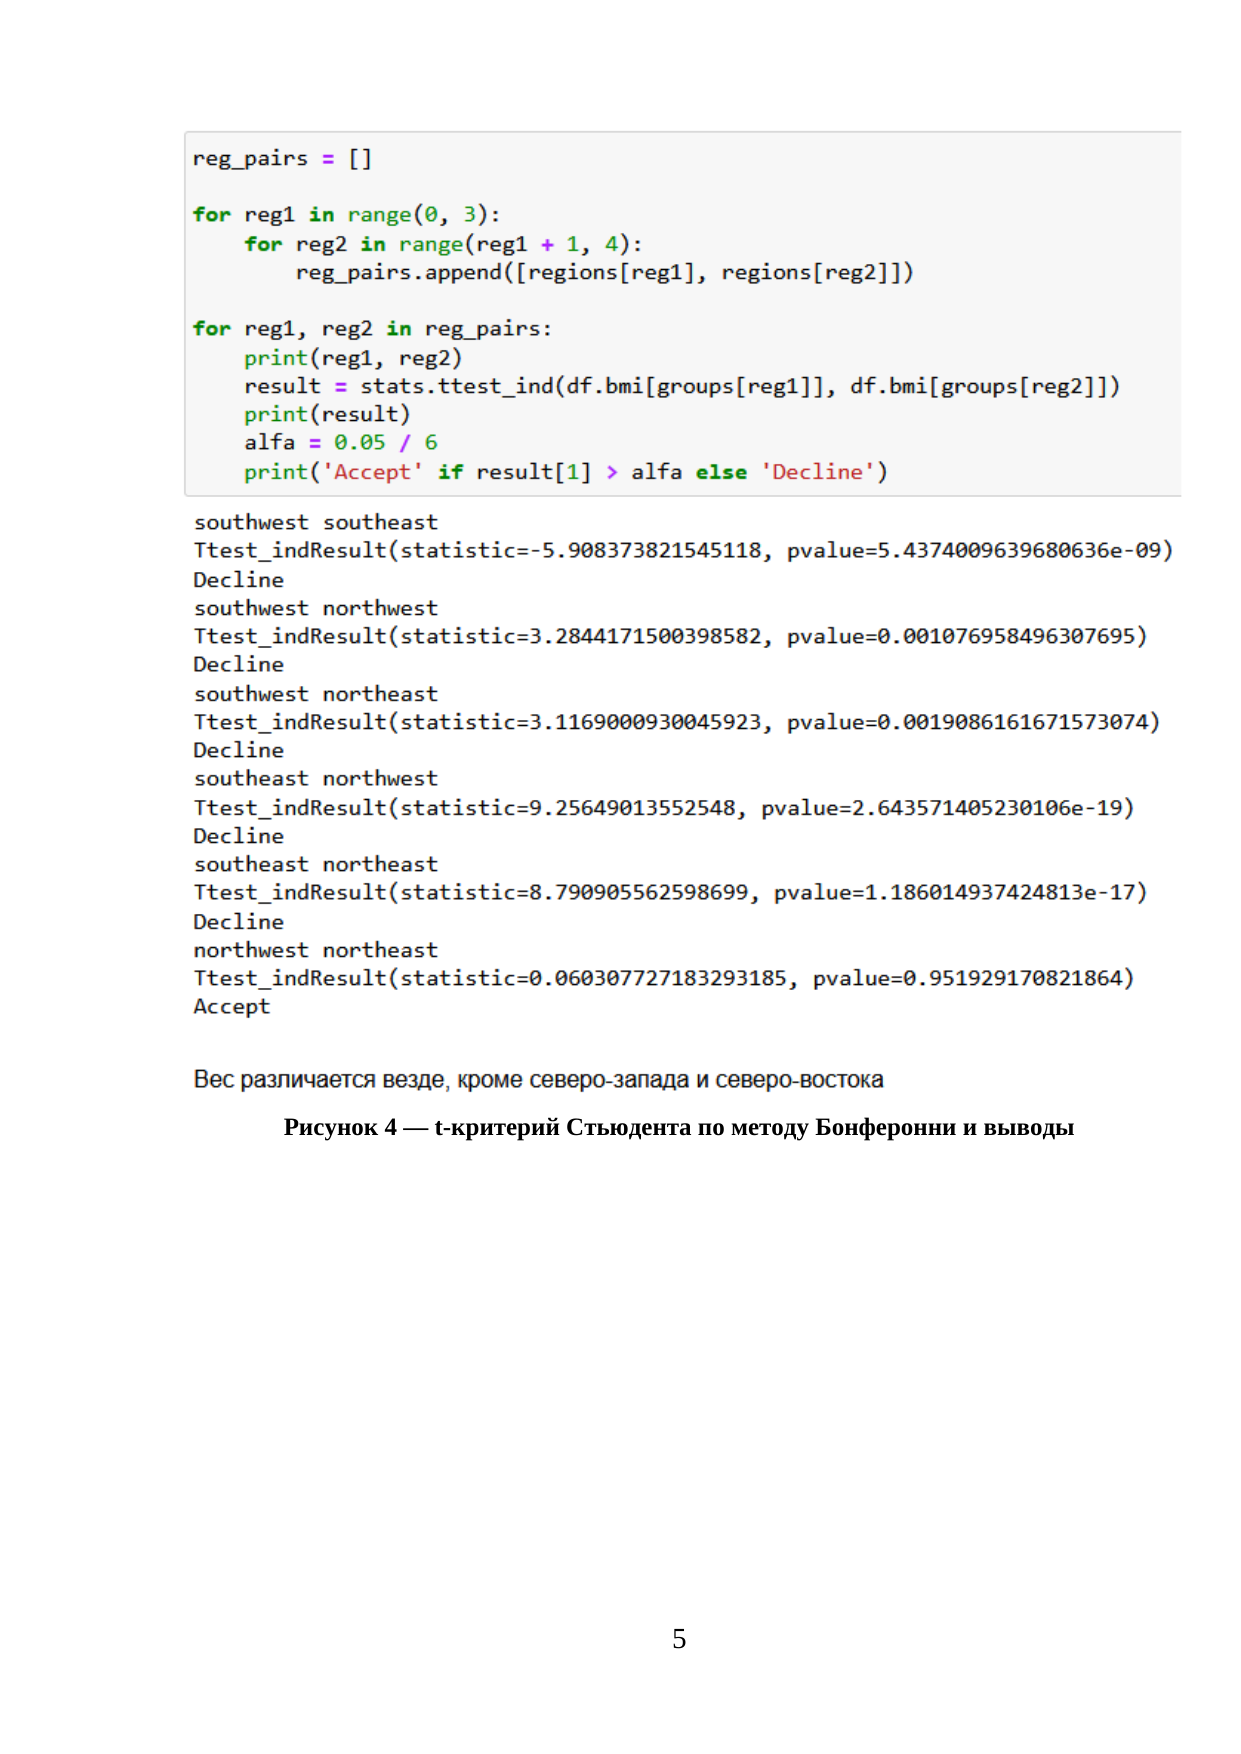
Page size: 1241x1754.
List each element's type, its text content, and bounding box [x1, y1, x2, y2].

text Рисунок 4 — t-критерий Стьюдента по методу Бонферонни и выводы [177, 1112, 1181, 1141]
picture [177, 118, 1182, 1101]
